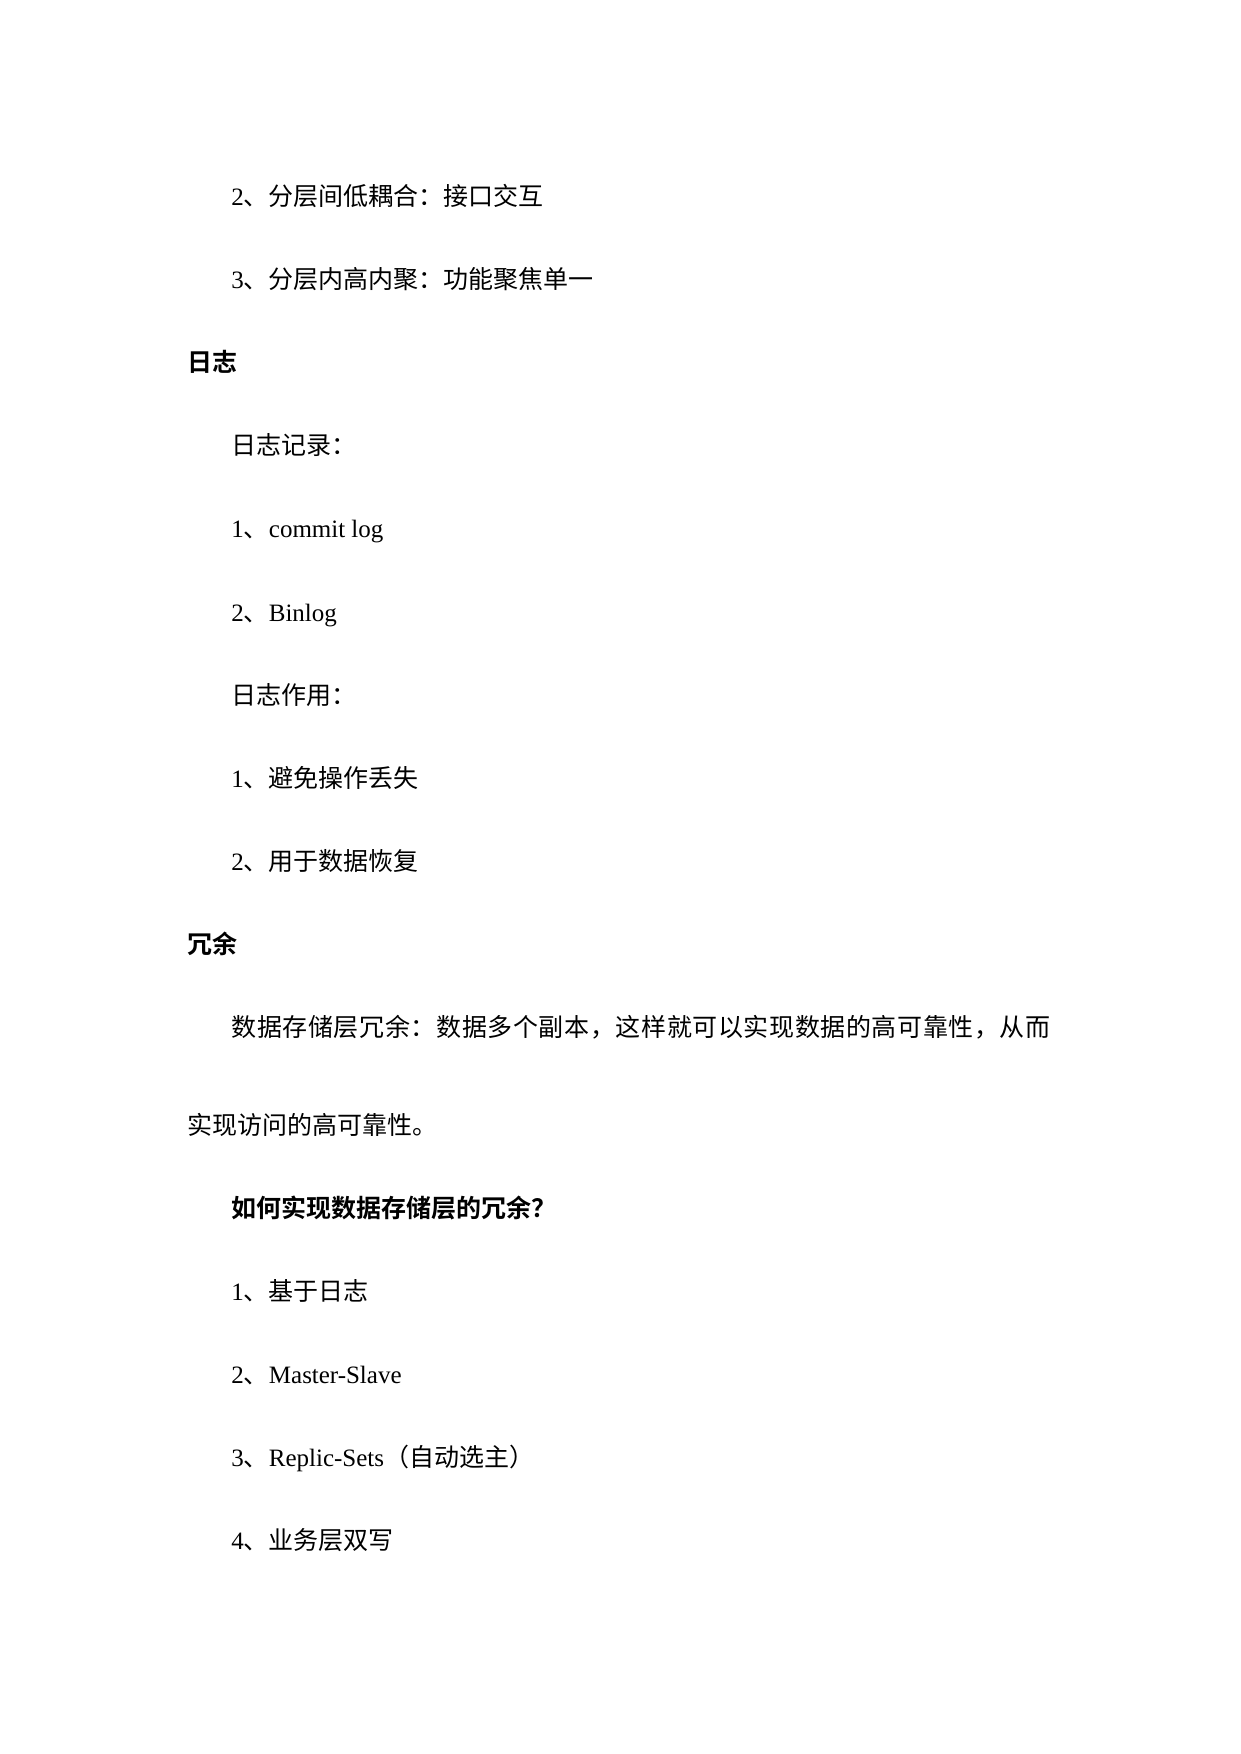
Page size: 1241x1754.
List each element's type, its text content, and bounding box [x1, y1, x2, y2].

list Master-Slave [187, 1340, 1053, 1405]
list 避免操作丢失 [187, 744, 1053, 809]
list Replic-Sets（自动选主） [187, 1423, 1053, 1488]
text 数据存储层冗余：数据多个副本，这样就可以实现数据的高可靠性，从而实现访问的高可靠性。 [187, 993, 1053, 1156]
list 分层内高内聚：功能聚焦单一 [187, 245, 1053, 310]
text 日志记录： [187, 411, 1053, 476]
list 用于数据恢复 [187, 827, 1053, 892]
list 日志作用： [187, 661, 1053, 726]
subtitle 冗余 [187, 910, 1053, 975]
list 基于日志 [187, 1257, 1053, 1322]
subtitle 日志 [187, 328, 1053, 393]
list Binlog [187, 578, 1053, 643]
list commit log [187, 494, 1053, 559]
list 业务层双写 [187, 1506, 1053, 1571]
list 分层间低耦合：接口交互 [187, 162, 1053, 227]
text 如何实现数据存储层的冗余？ [187, 1174, 1053, 1239]
